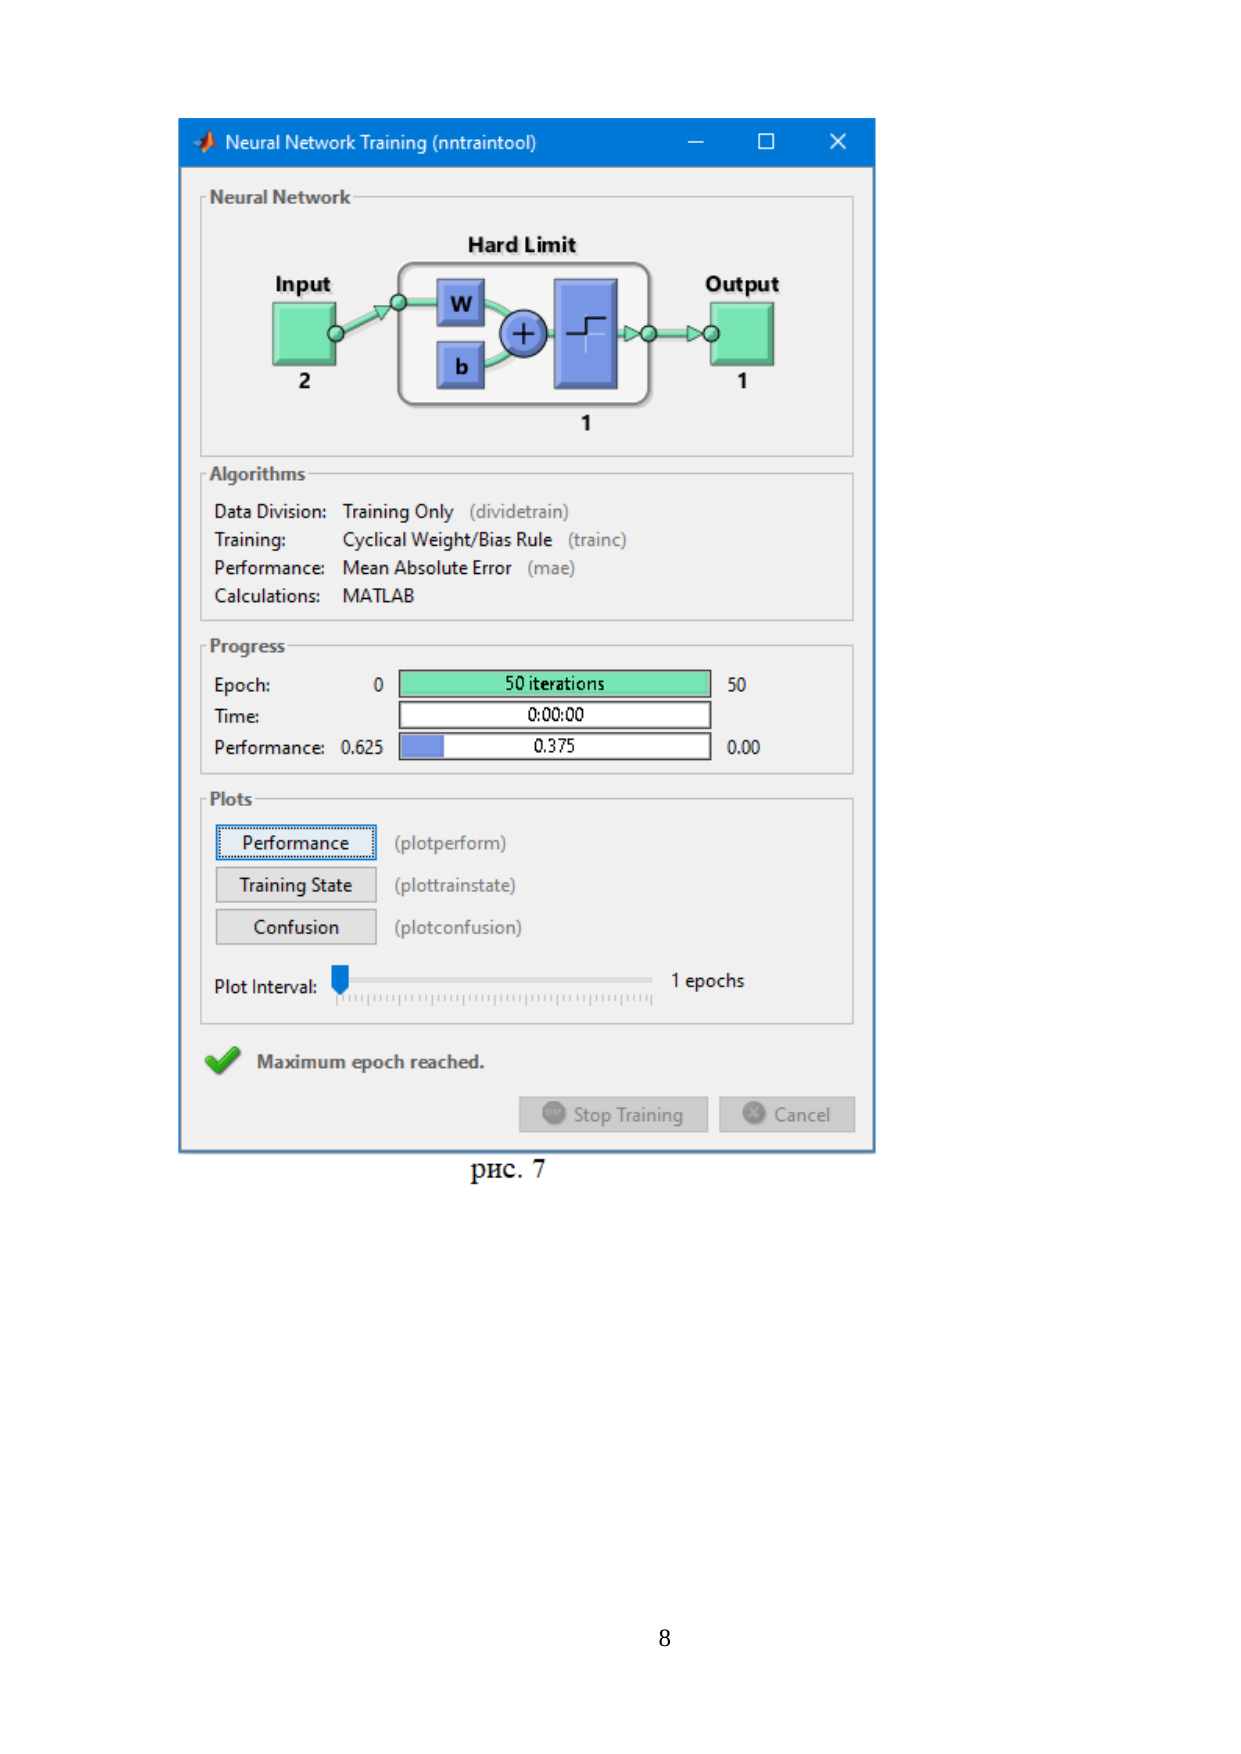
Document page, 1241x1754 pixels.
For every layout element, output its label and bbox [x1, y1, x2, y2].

picture [177, 118, 879, 1189]
